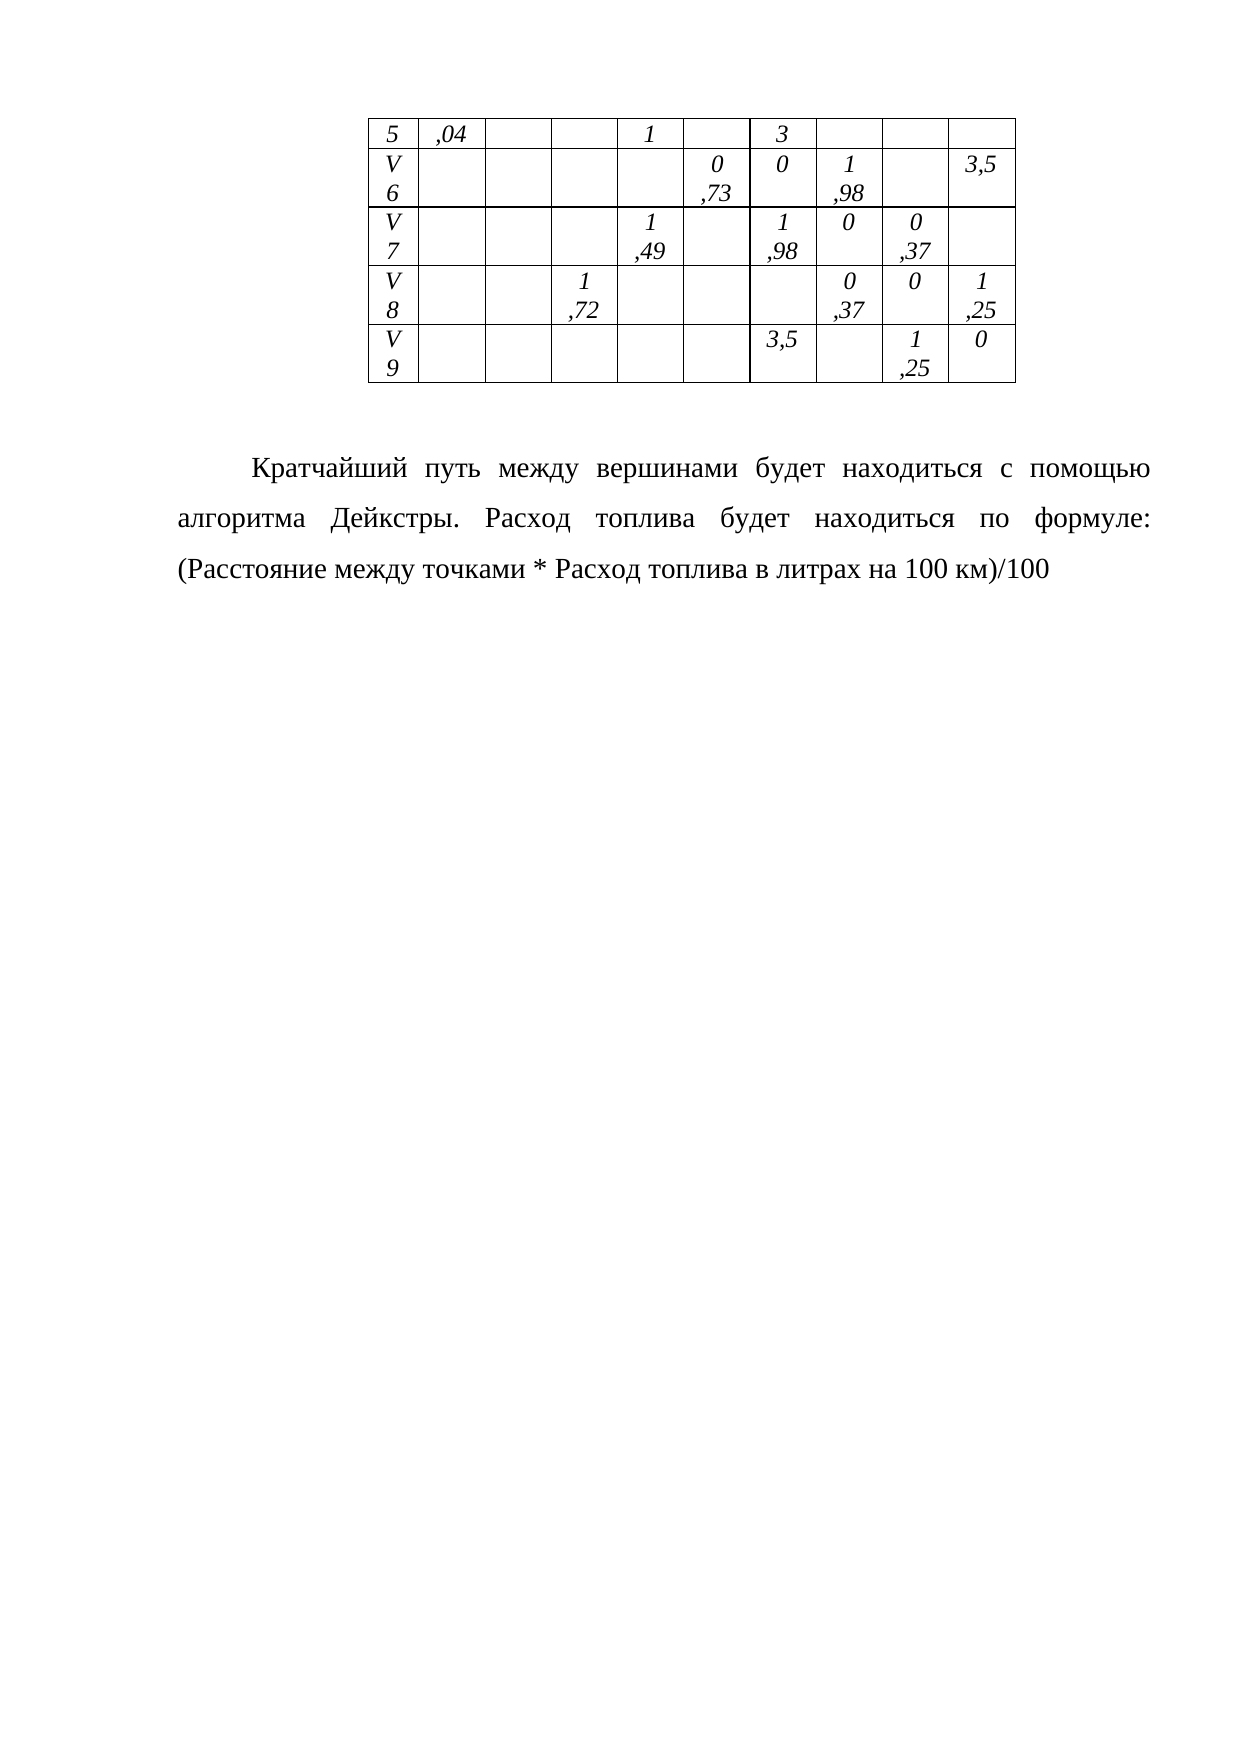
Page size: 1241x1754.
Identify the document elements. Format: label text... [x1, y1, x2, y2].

table_cell 1,49 [618, 208, 683, 265]
text Кратчайший путь между вершинами будет находиться с помощью алгоритма Дейкстры. Расход топлива будет находиться по формуле: (Расстояние между точками * Расход топлива в литрах на 100 км)/100 [177, 450, 1152, 584]
table_cell 0,37 [817, 266, 882, 323]
table_cell [419, 325, 485, 382]
table_cell 1,25 [883, 325, 948, 382]
table_cell [618, 266, 683, 323]
table_cell [552, 149, 617, 206]
table_cell [552, 119, 617, 148]
table_cell 1,72 [552, 266, 617, 323]
table_cell [817, 119, 882, 148]
table_cell [751, 266, 816, 323]
table_cell [684, 325, 749, 382]
table_cell 0,73 [684, 149, 749, 206]
table_cell V8 [369, 266, 418, 323]
table_cell [883, 149, 948, 206]
table_cell 3,5 [751, 325, 816, 382]
table_cell [949, 119, 1015, 148]
table_cell 1,98 [751, 208, 816, 265]
table_cell 0 [949, 325, 1015, 382]
table_cell [949, 208, 1015, 265]
table_cell 0 [751, 149, 816, 206]
table_cell [486, 149, 551, 206]
table_cell V9 [369, 325, 418, 382]
table_cell 0,37 [883, 208, 948, 265]
table_cell [419, 266, 485, 323]
table_cell [618, 325, 683, 382]
table_cell [684, 266, 749, 323]
table_cell 3,5 [949, 149, 1015, 206]
table_cell [486, 208, 551, 265]
table_cell [552, 325, 617, 382]
table_cell 1,98 [817, 149, 882, 206]
table_cell V6 [369, 149, 418, 206]
table_cell [419, 208, 485, 265]
table_cell 0 [883, 266, 948, 323]
table_cell [883, 119, 948, 148]
table_cell V5 [369, 119, 418, 148]
table_cell 1,51 [618, 119, 683, 148]
table_cell [618, 149, 683, 206]
table_cell [419, 149, 485, 206]
table_cell [817, 325, 882, 382]
table_cell 0 [817, 208, 882, 265]
table_cell 0,73 [751, 119, 816, 148]
table_cell [486, 266, 551, 323]
table_cell 0 [684, 119, 749, 148]
table_cell 1,25 [949, 266, 1015, 323]
table_cell [486, 119, 551, 148]
table_cell [486, 325, 551, 382]
table_cell [684, 208, 749, 265]
table_cell [552, 208, 617, 265]
table_cell V7 [369, 208, 418, 265]
table_cell 2,04 [419, 119, 485, 148]
